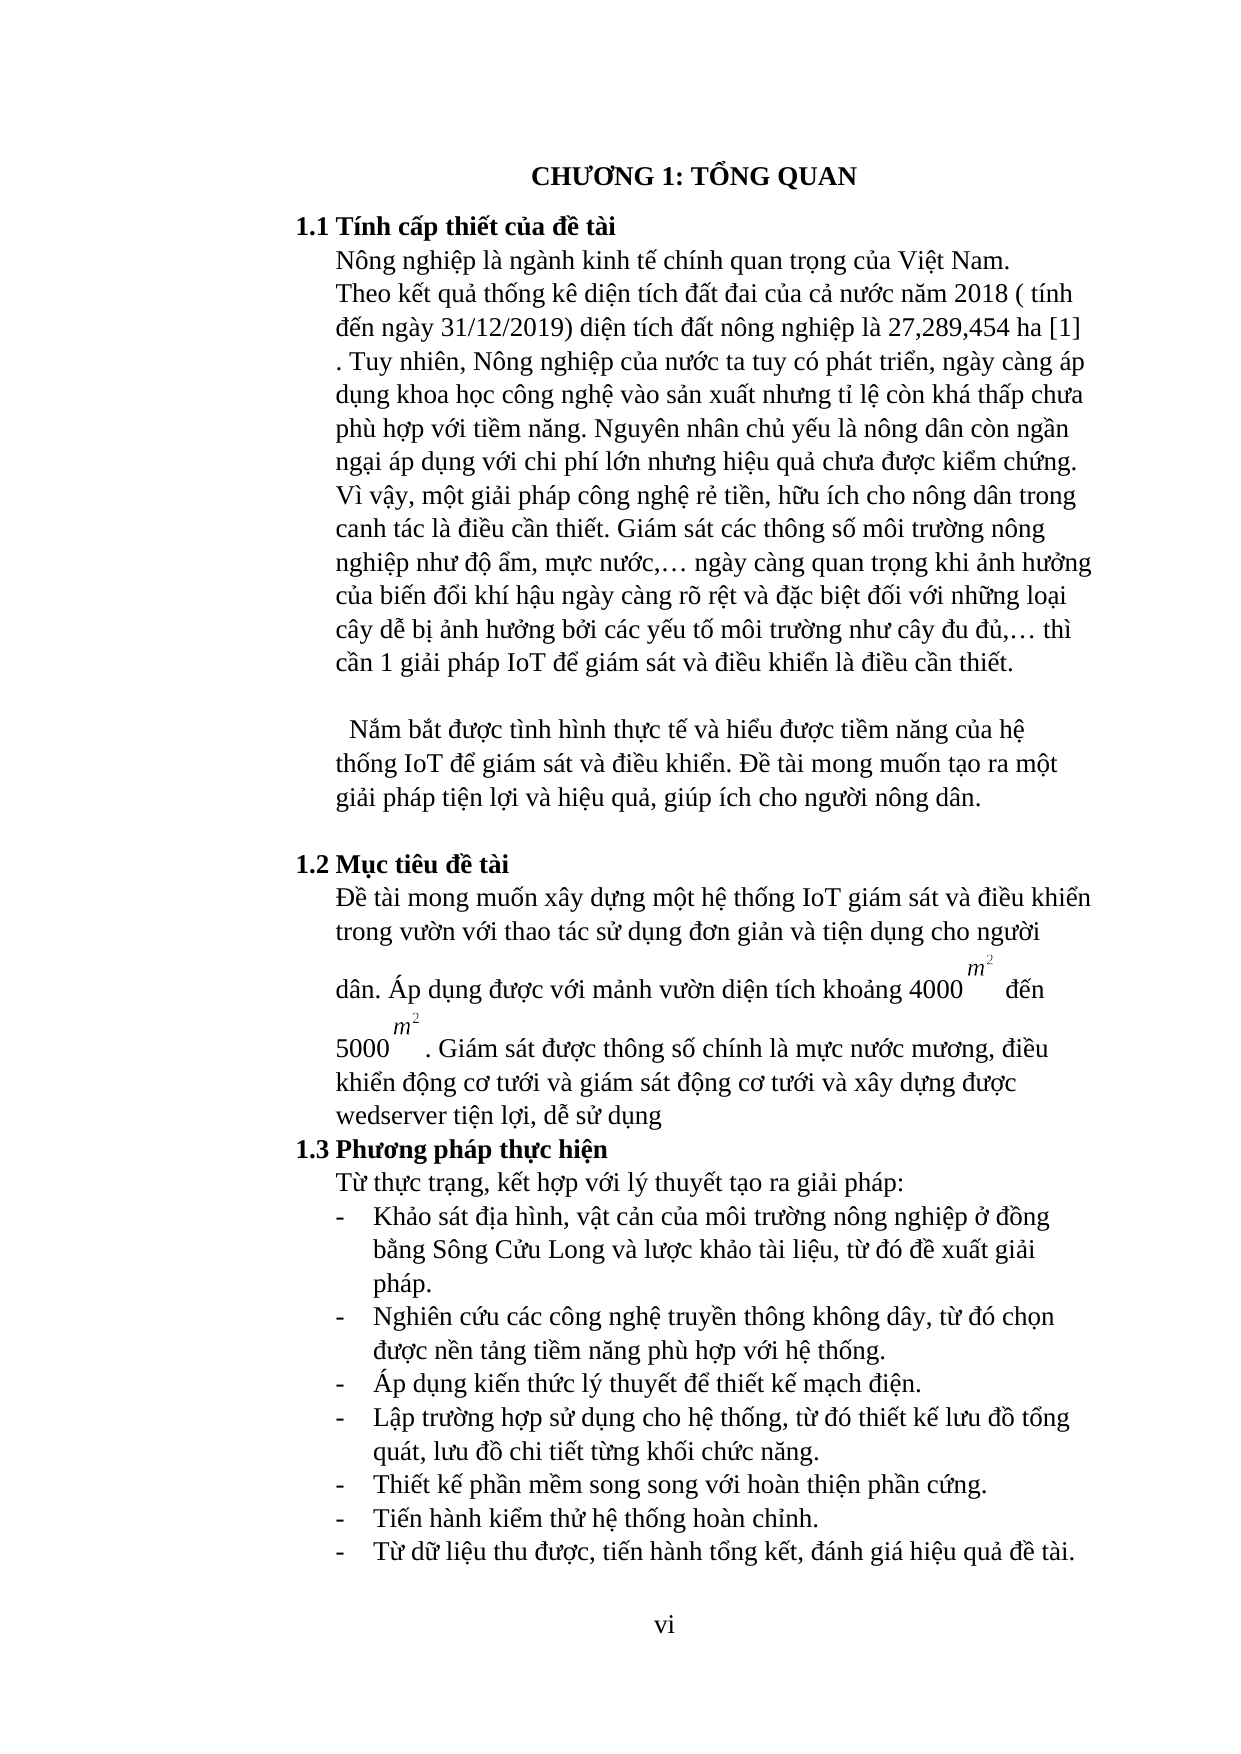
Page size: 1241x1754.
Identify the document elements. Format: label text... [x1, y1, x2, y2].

list Theo kết quả thống kê diện tích đất đai của cả nước năm 2018 ( tính đến ngày 31/12/2019) diện tích đất nông nghiệp là 27,289,454 ha . Tuy nhiên, Nông nghiệp của nước ta tuy có phát triển, ngày càng áp dụng khoa học công nghệ vào sản xuất nhưng tỉ lệ còn khá thấp chưa phù hợp với tiềm năng. Nguyên nhân chủ yếu là nông dân còn ngần ngại áp dụng với chi phí lớn nhưng hiệu quả chưa được kiểm chứng. Vì vậy, một giải pháp công nghệ rẻ tiền, hữu ích cho nông dân trong canh tác là điều cần thiết. Giám sát các thông số môi trường nông nghiệp như độ ẩm, mực nước,… ngày càng quan trọng khi ảnh hưởng của biến đổi khí hậu ngày càng rõ rệt và đặc biệt đối với những loại cây dễ bị ảnh hưởng bởi các yếu tố môi trường như cây đu đủ,… thì cần 1 giải pháp IoT để giám sát và điều khiển là điều cần thiết. [335, 277, 1092, 678]
list Lập trường hợp sử dụng cho hệ thống, từ đó thiết kế lưu đồ tổng quát, lưu đồ chi tiết từng khối chức năng. [335, 1401, 1092, 1466]
list Nông nghiệp là ngành kinh tế chính quan trọng của Việt Nam. [335, 244, 1092, 275]
list Mục tiêu đề tài [295, 848, 1092, 879]
list Phương pháp thực hiện [295, 1133, 1092, 1164]
text CHƯƠNG 1: TỔNG QUAN [236, 160, 1092, 191]
list Tiến hành kiểm thử hệ thống hoàn chỉnh. [335, 1502, 1092, 1533]
list Khảo sát địa hình, vật cản của môi trường nông nghiệp ở đồng bằng Sông Cửu Long và lược khảo tài liệu, từ đó đề xuất giải pháp. [335, 1200, 1092, 1298]
list Tính cấp thiết của đề tài [295, 210, 1092, 242]
list Đề tài mong muốn xây dựng một hệ thống IoT giám sát và điều khiển trong vườn với thao tác sử dụng đơn giản và tiện dụng cho người dân. Áp dụng được với mảnh vườn diện tích khoảng 4000 đến 5000. Giám sát được thông số chính là mực nước mương, điều khiển động cơ tưới và giám sát động cơ tưới và xây dựng được wedserver tiện lợi, dễ sử dụng [335, 881, 1092, 1130]
list Áp dụng kiến thức lý thuyết để thiết kế mạch điện. [335, 1367, 1092, 1399]
list Thiết kế phần mềm song song với hoàn thiện phần cứng. [335, 1468, 1092, 1499]
list Từ dữ liệu thu được, tiến hành tổng kết, đánh giá hiệu quả đề tài. [335, 1535, 1092, 1566]
list Nghiên cứu các công nghệ truyền thông không dây, từ đó chọn được nền tảng tiềm năng phù hợp với hệ thống. [335, 1300, 1092, 1365]
list Nắm bắt được tình hình thực tế và hiểu được tiềm năng của hệ thống IoT để giám sát và điều khiển. Đề tài mong muốn tạo ra một giải pháp tiện lợi và hiệu quả, giúp ích cho người nông dân. [335, 713, 1092, 812]
list Từ thực trạng, kết hợp với lý thuyết tạo ra giải pháp: [335, 1166, 1092, 1197]
